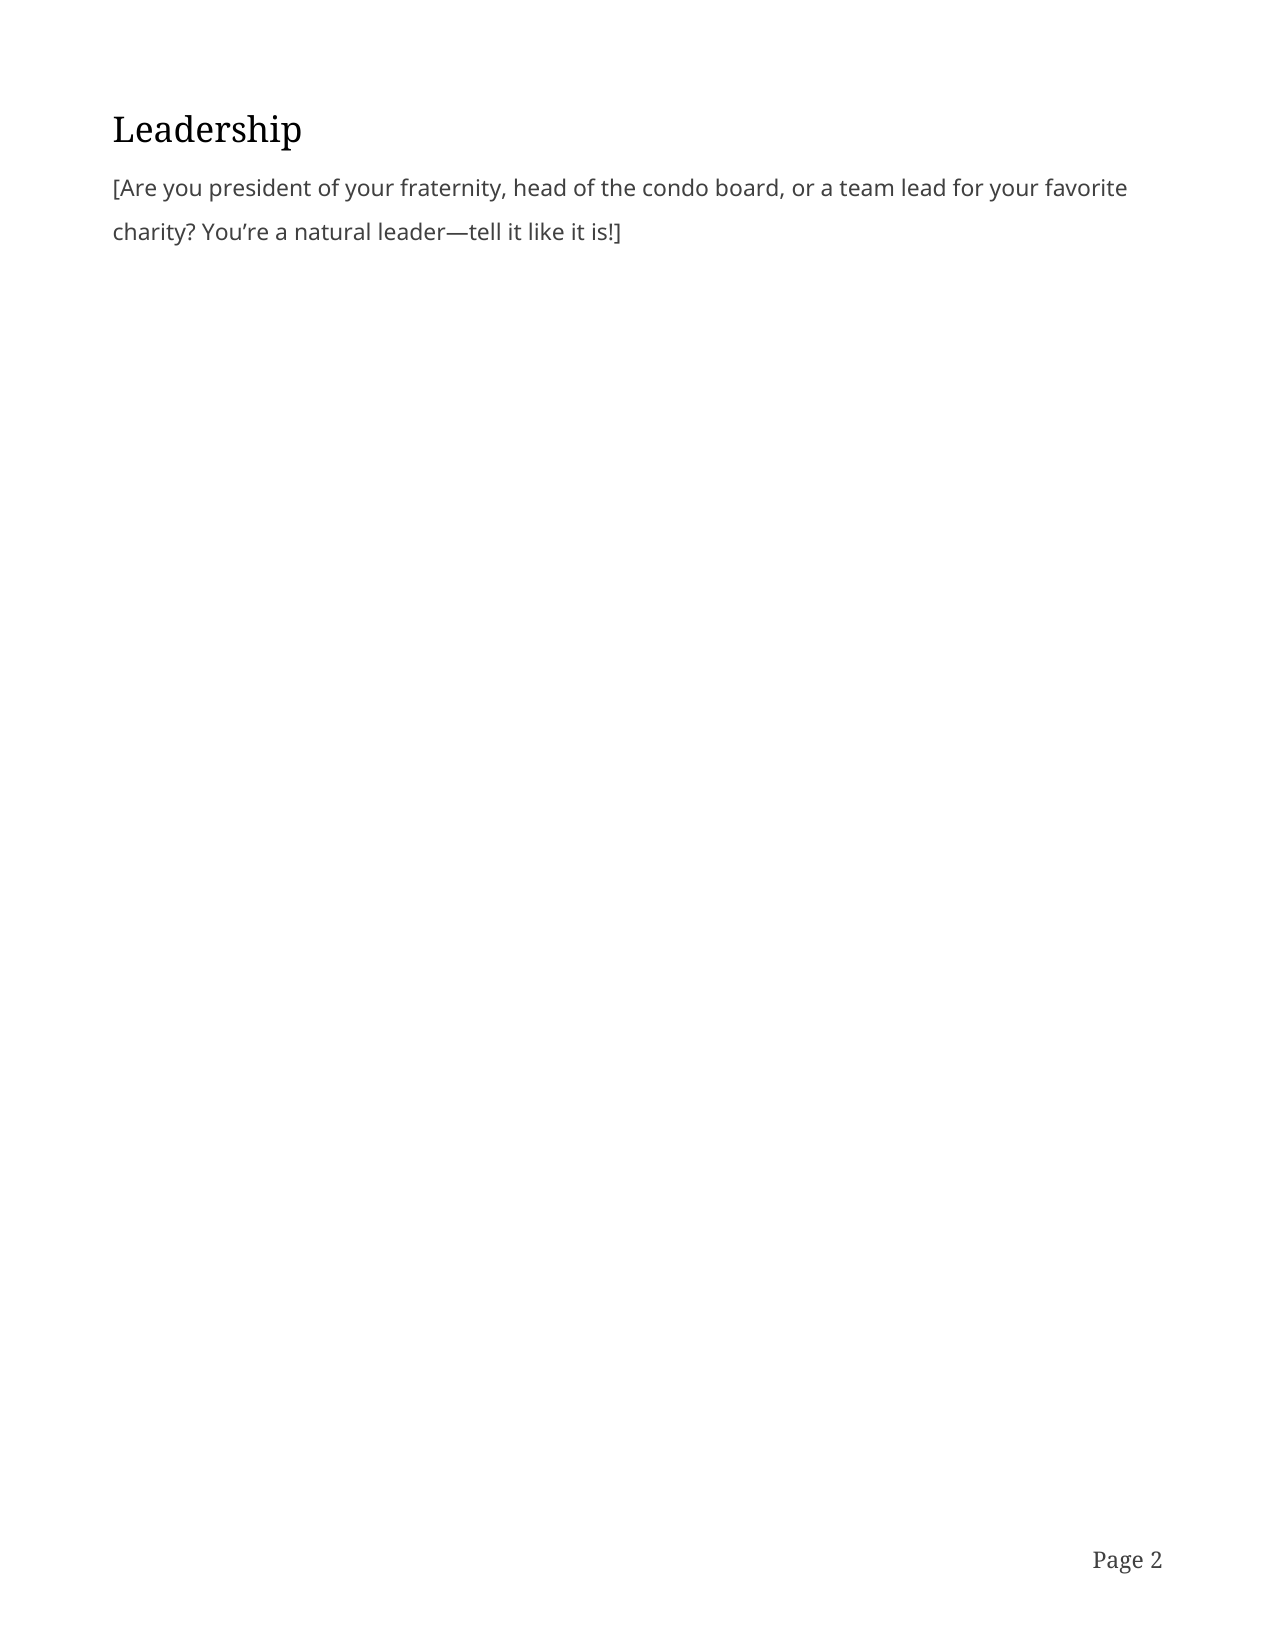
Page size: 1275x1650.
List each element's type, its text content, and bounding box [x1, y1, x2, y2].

text [Are you president of your fraternity, head of the condo board, or a team lead for your favorite charity? You’re a natural leader—tell it like it is!] [112, 172, 1162, 247]
subtitle Leadership [112, 105, 1162, 153]
